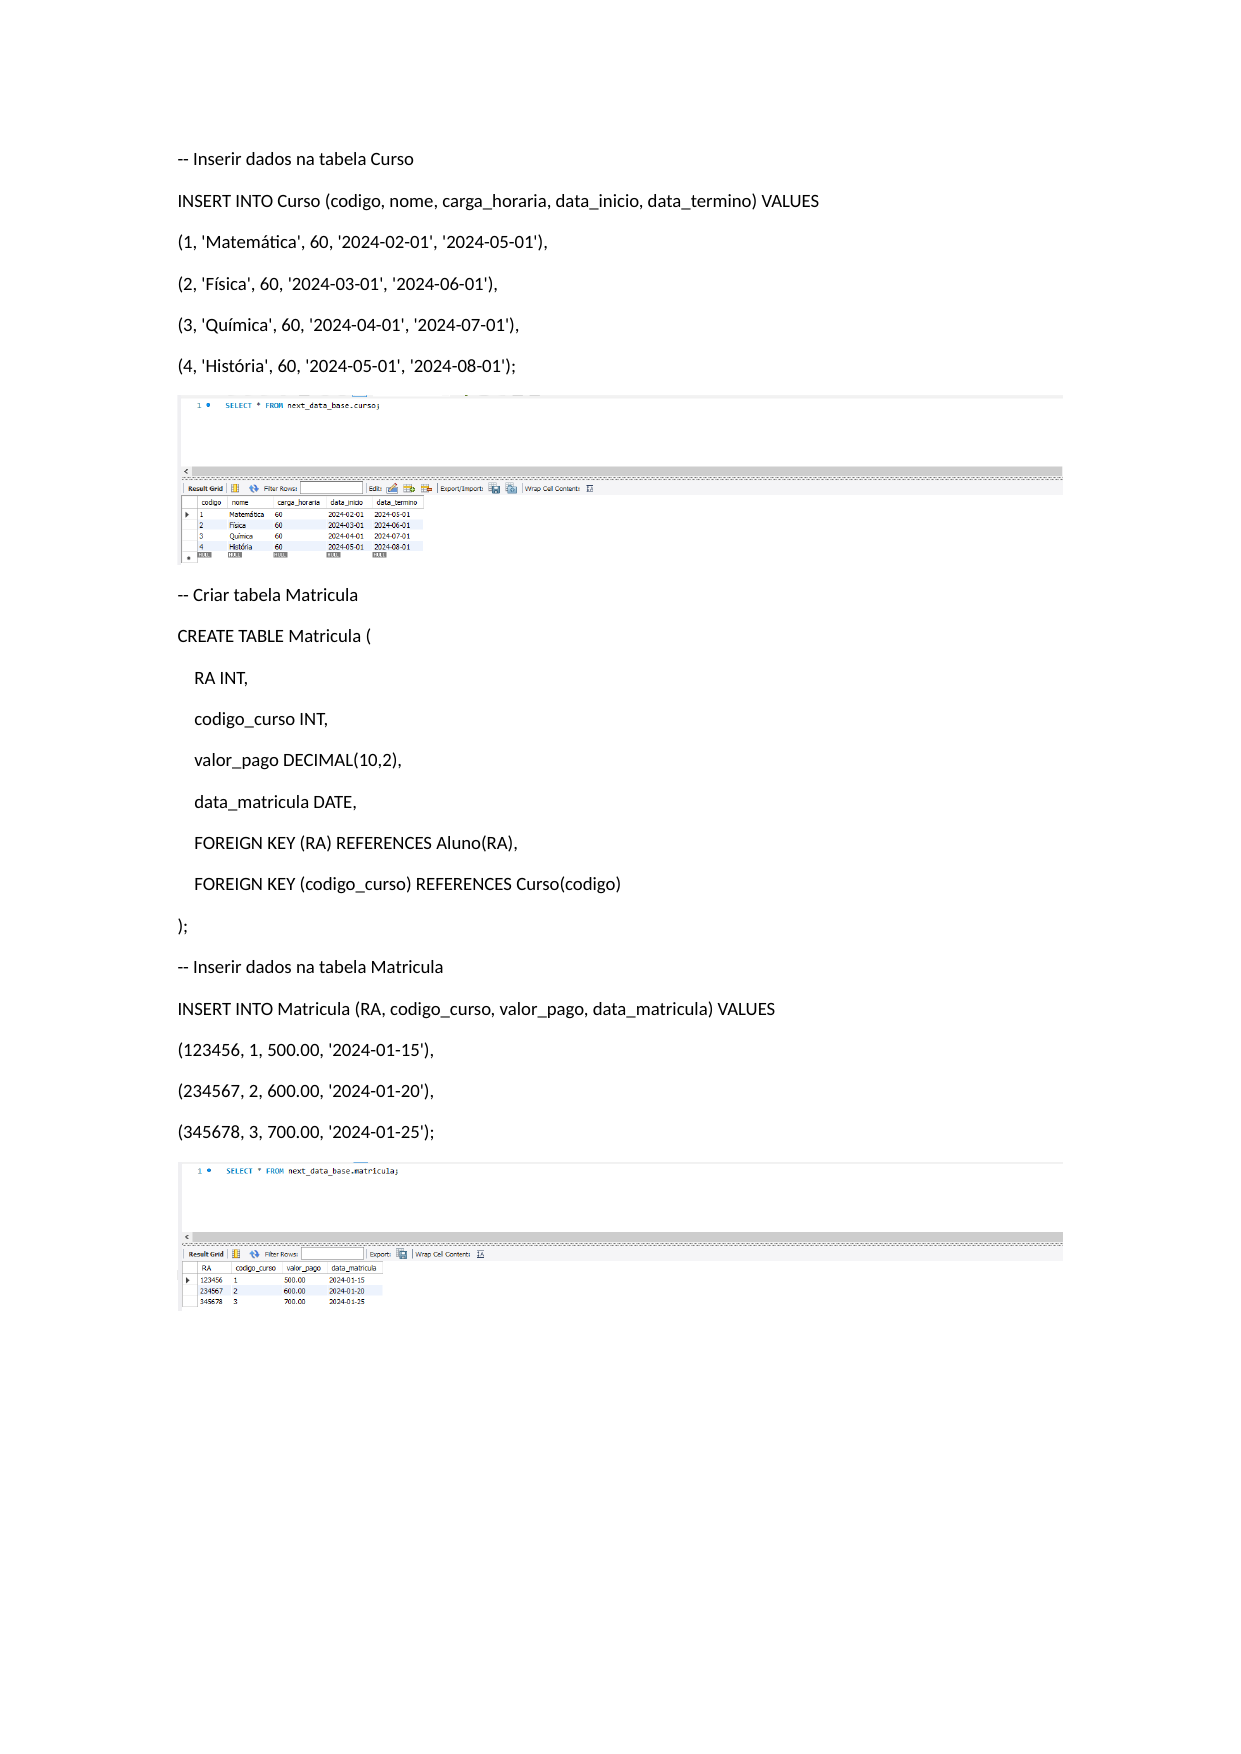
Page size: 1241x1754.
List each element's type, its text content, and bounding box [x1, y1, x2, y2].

text -- Criar tabela Matricula [177, 583, 1063, 606]
text (234567, 2, 600.00, '2024-01-20'), [177, 1079, 1063, 1102]
text FOREIGN KEY (codigo_curso) REFERENCES Curso(codigo) [177, 873, 1063, 896]
text (3, 'Química', 60, '2024-04-01', '2024-07-01'), [177, 313, 1063, 336]
text codigo_curso INT, [177, 707, 1063, 730]
text INSERT INTO Curso (codigo, nome, carga_horaria, data_inicio, data_termino) VALUES [177, 189, 1063, 212]
text -- Inserir dados na tabela Matricula [177, 955, 1063, 978]
text FOREIGN KEY (RA) REFERENCES Aluno(RA), [177, 831, 1063, 854]
text CREATE TABLE Matricula ( [177, 624, 1063, 647]
text valor_pago DECIMAL(10,2), [177, 748, 1063, 771]
text INSERT INTO Matricula (RA, codigo_curso, valor_pago, data_matricula) VALUES [177, 997, 1063, 1019]
text (2, 'Física', 60, '2024-03-01', '2024-06-01'), [177, 272, 1063, 294]
text (4, 'História', 60, '2024-05-01', '2024-08-01'); [177, 354, 1063, 377]
text data_matricula DATE, [177, 790, 1063, 813]
text ); [177, 914, 1063, 937]
text (1, 'Matemática', 60, '2024-02-01', '2024-05-01'), [177, 230, 1063, 253]
picture [177, 1162, 1063, 1311]
text (345678, 3, 700.00, '2024-01-25'); [177, 1121, 1063, 1144]
text -- Inserir dados na tabela Curso [177, 148, 1063, 171]
text RA INT, [177, 666, 1063, 689]
text (123456, 1, 500.00, '2024-01-15'), [177, 1038, 1063, 1061]
picture [177, 395, 1063, 565]
